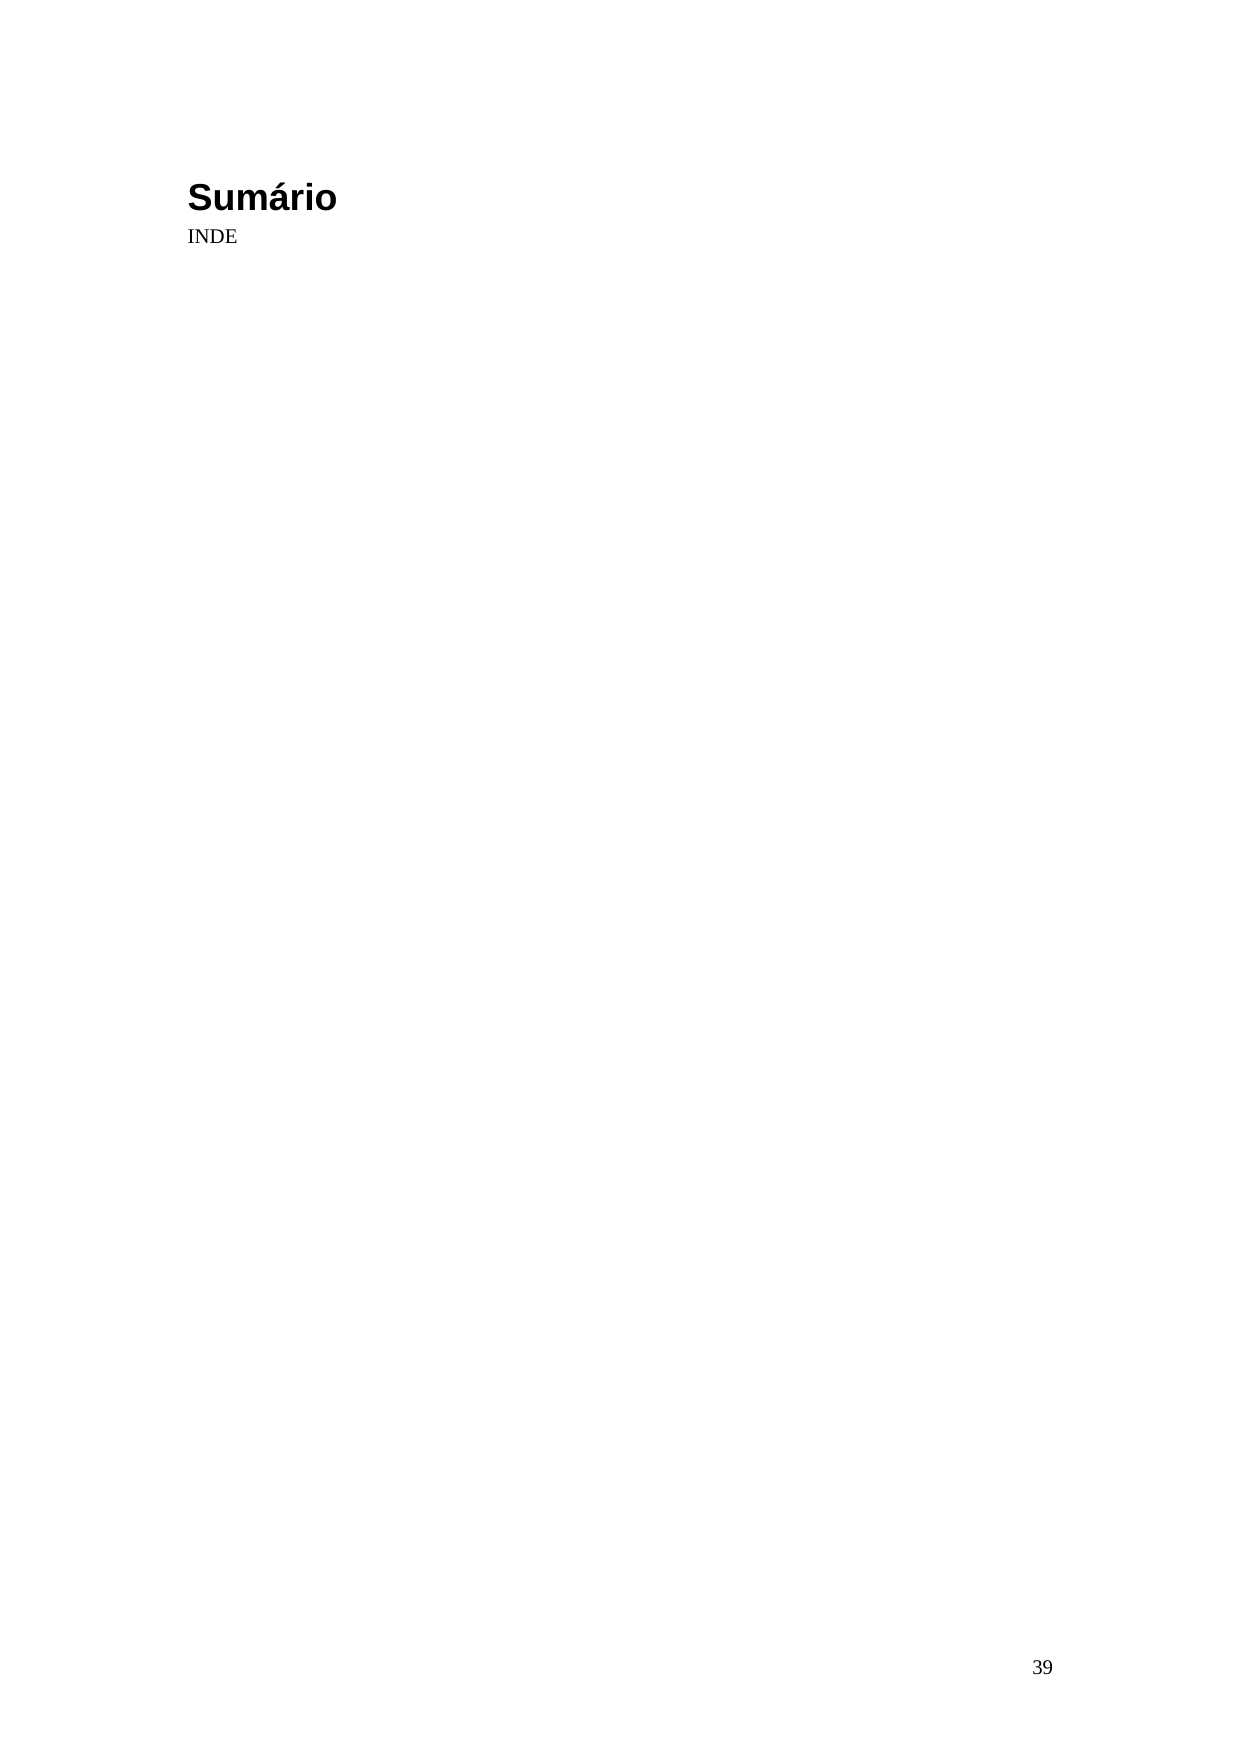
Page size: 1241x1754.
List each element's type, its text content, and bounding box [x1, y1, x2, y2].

text INDE [187, 224, 1053, 248]
subtitle Sumário [187, 175, 1053, 218]
